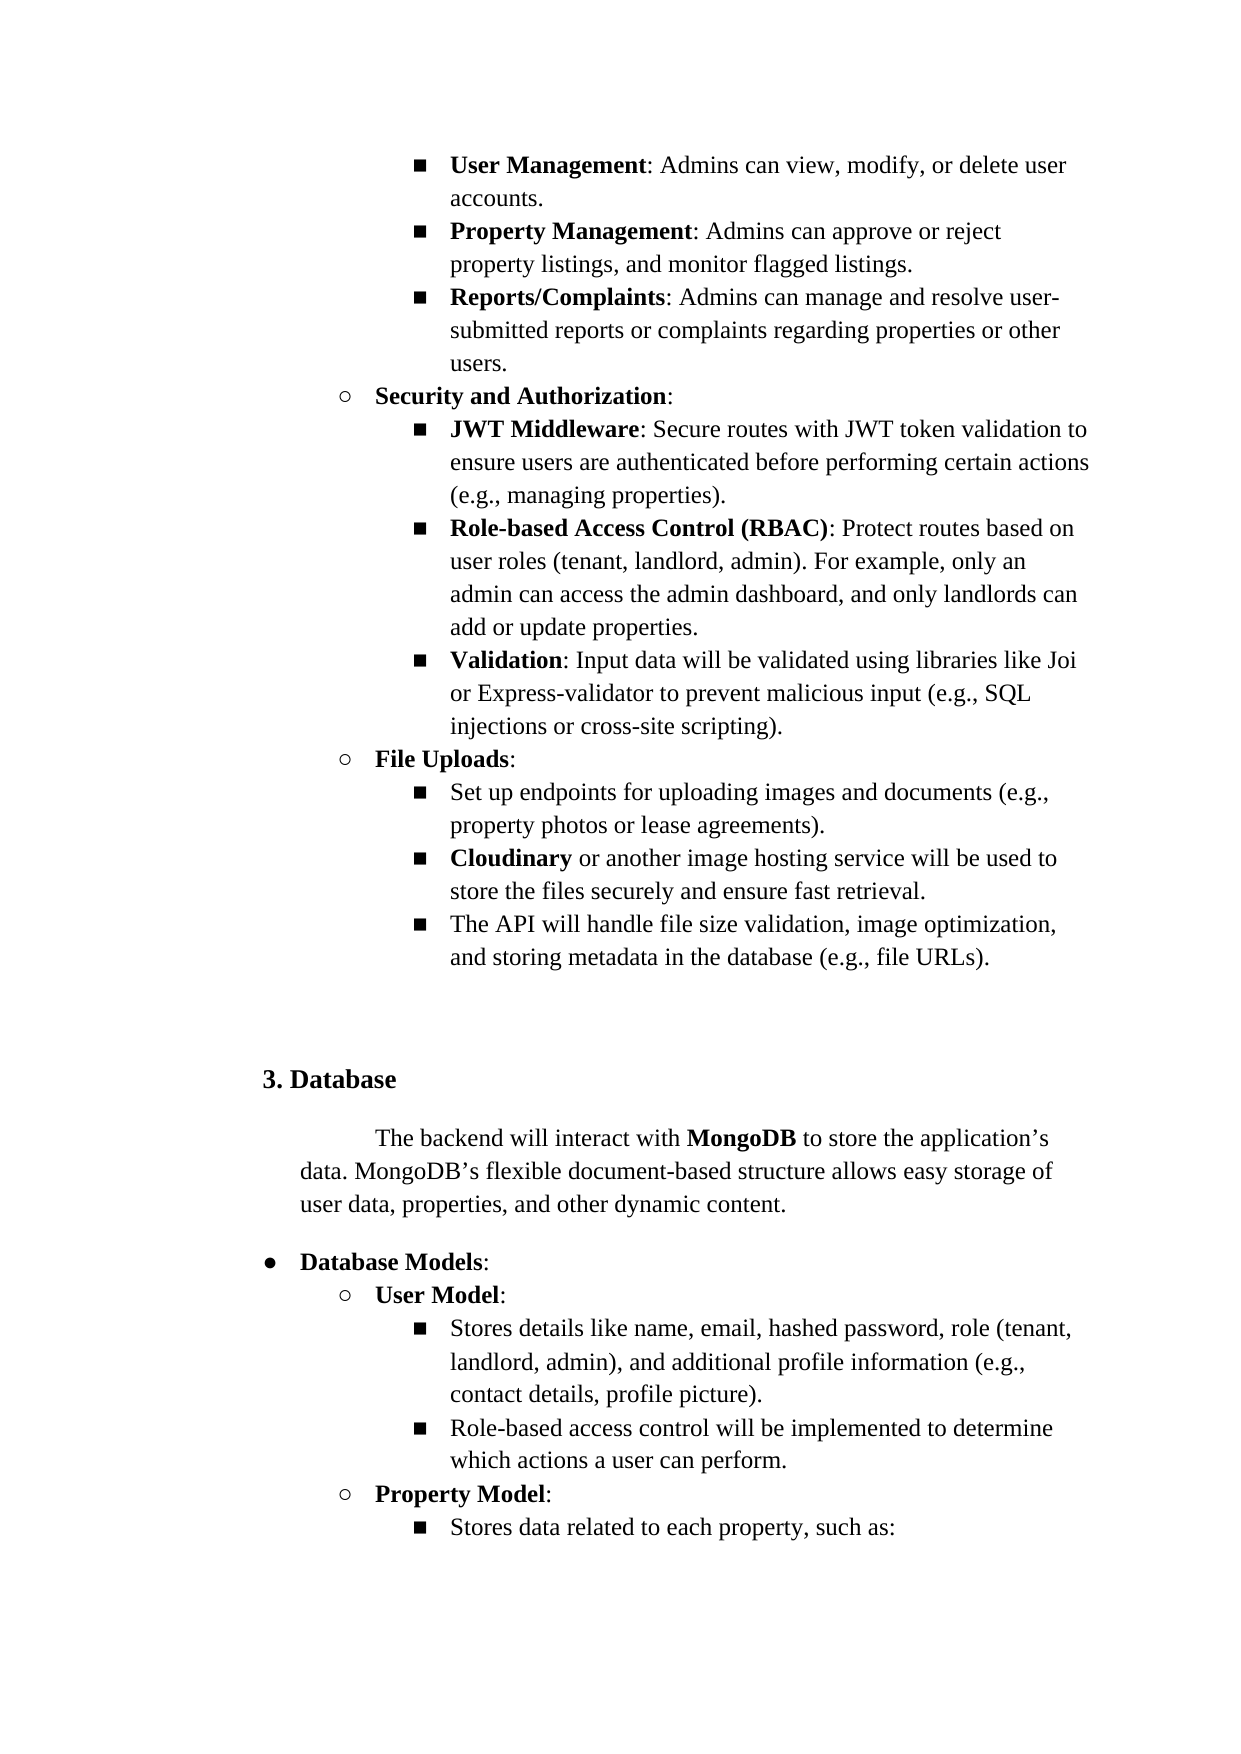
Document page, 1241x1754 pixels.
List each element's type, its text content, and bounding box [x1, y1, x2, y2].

list Cloudinary or another image hosting service will be used to store the files securely and ensure fast retrieval. [412, 843, 1090, 905]
subtitle 3. Database [262, 1063, 1090, 1094]
list Property Management: Admins can approve or reject property listings, and monitor flagged listings. [412, 216, 1090, 278]
list Database Models: [262, 1247, 1090, 1276]
list Security and Authorization: [337, 381, 1090, 410]
list User Model: [337, 1281, 1090, 1309]
list Set up endpoints for uploading images and documents (e.g., property photos or lease agreements). [412, 777, 1090, 839]
list Stores data related to each property, such as: [412, 1512, 1090, 1540]
list Validation: Input data will be validated using libraries like Joi or Express-validator to prevent malicious input (e.g., SQL injections or cross-site scripting). [412, 645, 1090, 740]
list Reports/Complaints: Admins can manage and resolve user-submitted reports or complaints regarding properties or other users. [412, 282, 1090, 377]
text The backend will interact with MongoDB to store the application’s data. MongoDB’s flexible document-based structure allows easy storage of user data, properties, and other dynamic content. [300, 1123, 1090, 1218]
list File Uploads: [337, 744, 1090, 773]
list Property Model: [337, 1479, 1090, 1507]
list The API will handle file size validation, image optimization, and storing metadata in the database (e.g., file URLs). [412, 909, 1090, 971]
list Stores details like name, email, hashed password, role (tenant, landlord, admin), and additional profile information (e.g., contact details, profile picture). [412, 1313, 1090, 1408]
list Role-based Access Control (RBAC): Protect routes based on user roles (tenant, landlord, admin). For example, only an admin can access the admin dashboard, and only landlords can add or update properties. [412, 513, 1090, 641]
list JWT Middleware: Secure routes with JWT token validation to ensure users are authenticated before performing certain actions (e.g., managing properties). [412, 414, 1090, 509]
list User Management: Admins can view, modify, or delete user accounts. [412, 150, 1090, 212]
list Role-based access control will be implemented to determine which actions a user can perform. [412, 1413, 1090, 1474]
